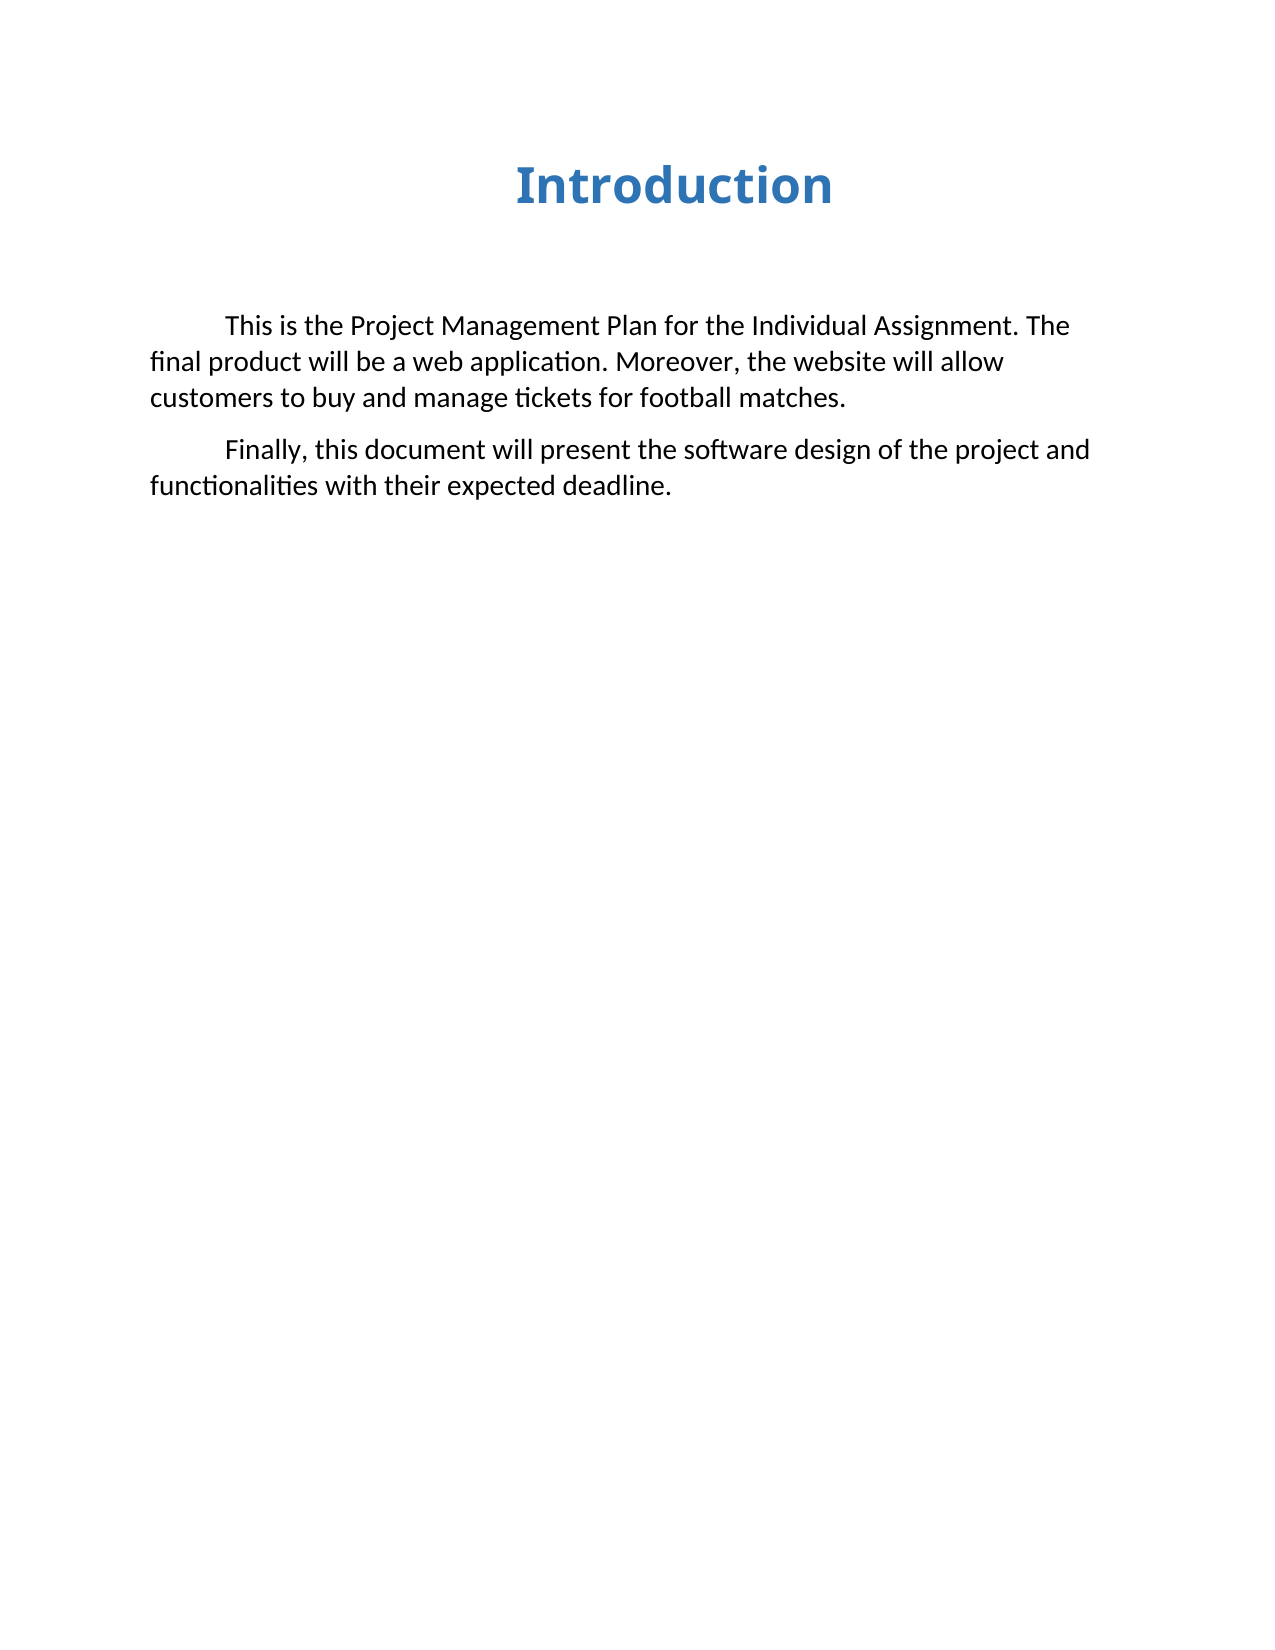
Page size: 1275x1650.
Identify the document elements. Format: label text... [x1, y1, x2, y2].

subtitle Introduction [150, 150, 1125, 218]
text This is the Project Management Plan for the Individual Assignment. The final product will be a web application. Moreover, the website will allow customers to buy and manage tickets for football matches. [150, 307, 1125, 414]
text Finally, this document will present the software design of the project and functionalities with their expected deadline. [150, 431, 1125, 502]
